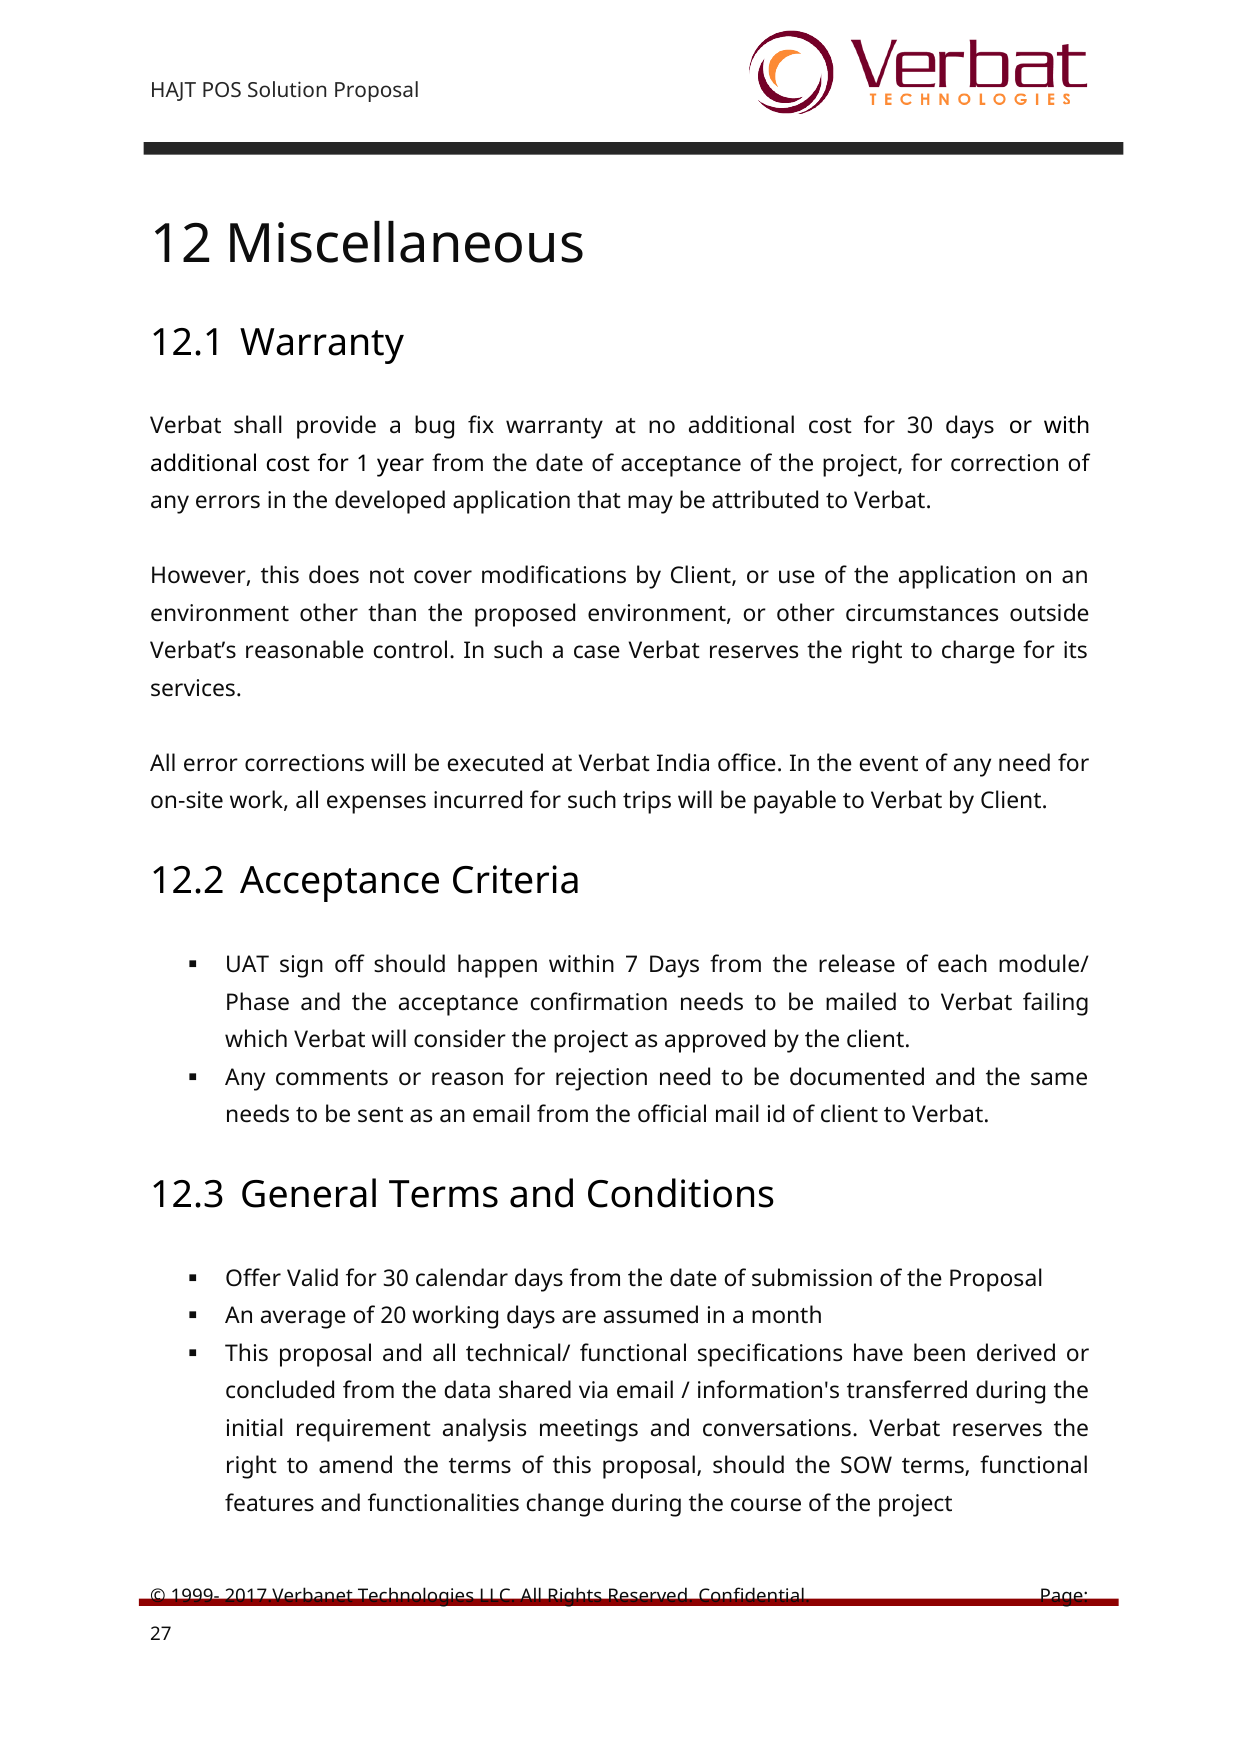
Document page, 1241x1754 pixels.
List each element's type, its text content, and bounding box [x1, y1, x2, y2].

subtitle Acceptance Criteria [150, 854, 1090, 905]
list Offer Valid for 30 calendar days from the date of submission of the Proposal [187, 1256, 1090, 1293]
subtitle Warranty [150, 315, 1090, 366]
text However, this does not cover modifications by Client, or use of the application on an environment other than the proposed environment, or other circumstances outside Verbat’s reasonable control. In such a case Verbat reserves the right to charge for its services. [150, 554, 1090, 704]
list UAT sign off should happen within 7 Days from the release of each module/ Phase and the acceptance confirmation needs to be mailed to Verbat failing which Verbat will consider the project as approved by the client. [187, 942, 1090, 1055]
text Verbat shall provide a bug ﬁx warranty at no additional cost for 30 days or with additional cost for 1 year from the date of acceptance of the project, for correction of any errors in the developed application that may be attributed to Verbat. [150, 404, 1090, 516]
list An average of 20 working days are assumed in a month [187, 1293, 1090, 1331]
list This proposal and all technical/ functional specifications have been derived or concluded from the data shared via email / information's transferred during the initial requirement analysis meetings and conversations. Verbat reserves the right to amend the terms of this proposal, should the SOW terms, functional features and functionalities change during the course of the project [187, 1331, 1090, 1518]
subtitle Miscellaneous [150, 204, 1090, 278]
picture [745, 26, 1089, 114]
subtitle General Terms and Conditions [150, 1167, 1090, 1218]
text All error corrections will be executed at Verbat India office. In the event of any need for on-site work, all expenses incurred for such trips will be payable to Verbat by Client. [150, 741, 1090, 816]
list Any comments or reason for rejection need to be documented and the same needs to be sent as an email from the official mail id of client to Verbat. [187, 1055, 1090, 1130]
